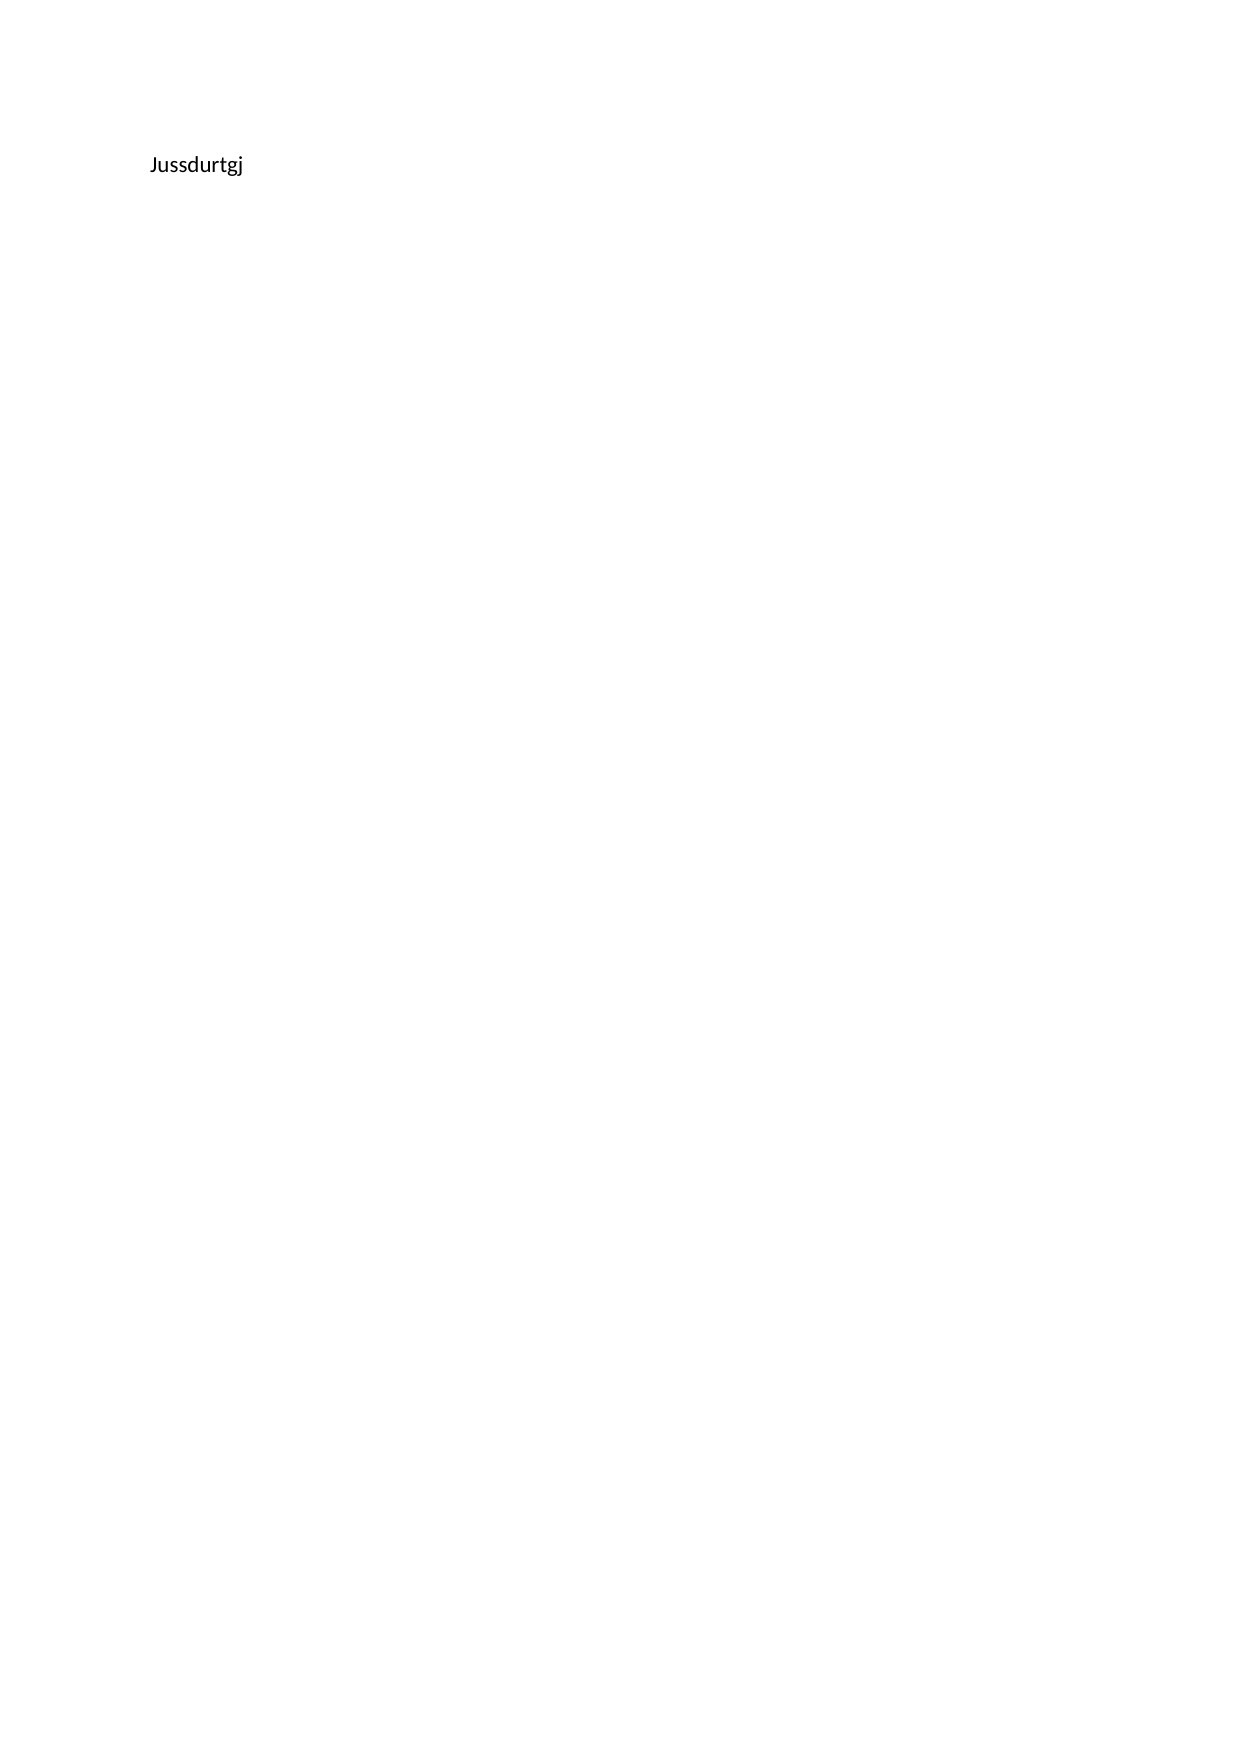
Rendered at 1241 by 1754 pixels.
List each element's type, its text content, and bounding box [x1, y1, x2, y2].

text Jussdurtgj [150, 150, 1090, 178]
